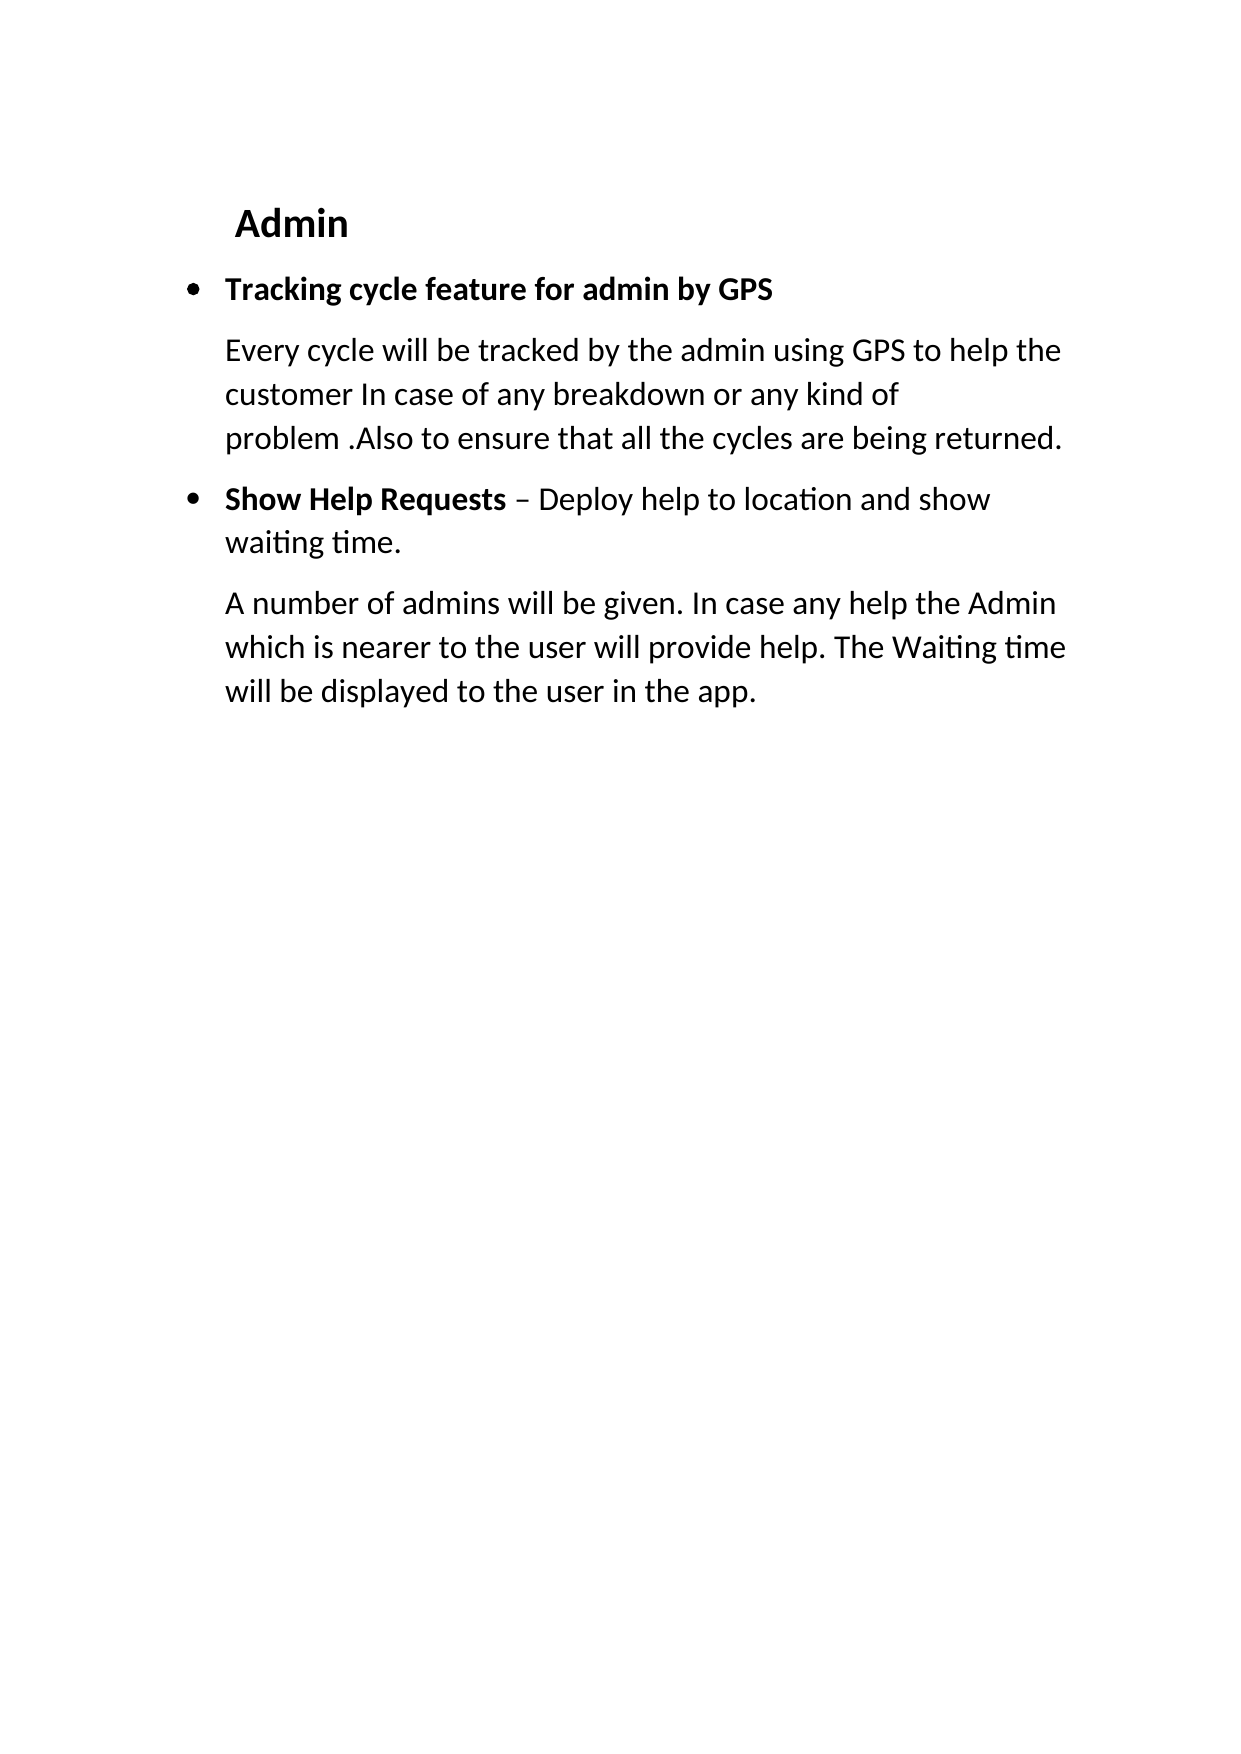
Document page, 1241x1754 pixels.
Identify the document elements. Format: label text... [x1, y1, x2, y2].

list Tracking cycle feature for admin by GPS [187, 268, 1090, 309]
text Admin [150, 197, 1090, 248]
list Show Help Requests – Deploy help to location and show waiting time. [187, 478, 1090, 562]
text A number of admins will be given. In case any help the Admin which is nearer to the user will provide help. The Waiting time will be displayed to the user in the app. [225, 582, 1090, 711]
text Every cycle will be tracked by the admin using GPS to help the customer In case of any breakdown or any kind of problem .Also to ensure that all the cycles are being returned. [225, 329, 1090, 458]
